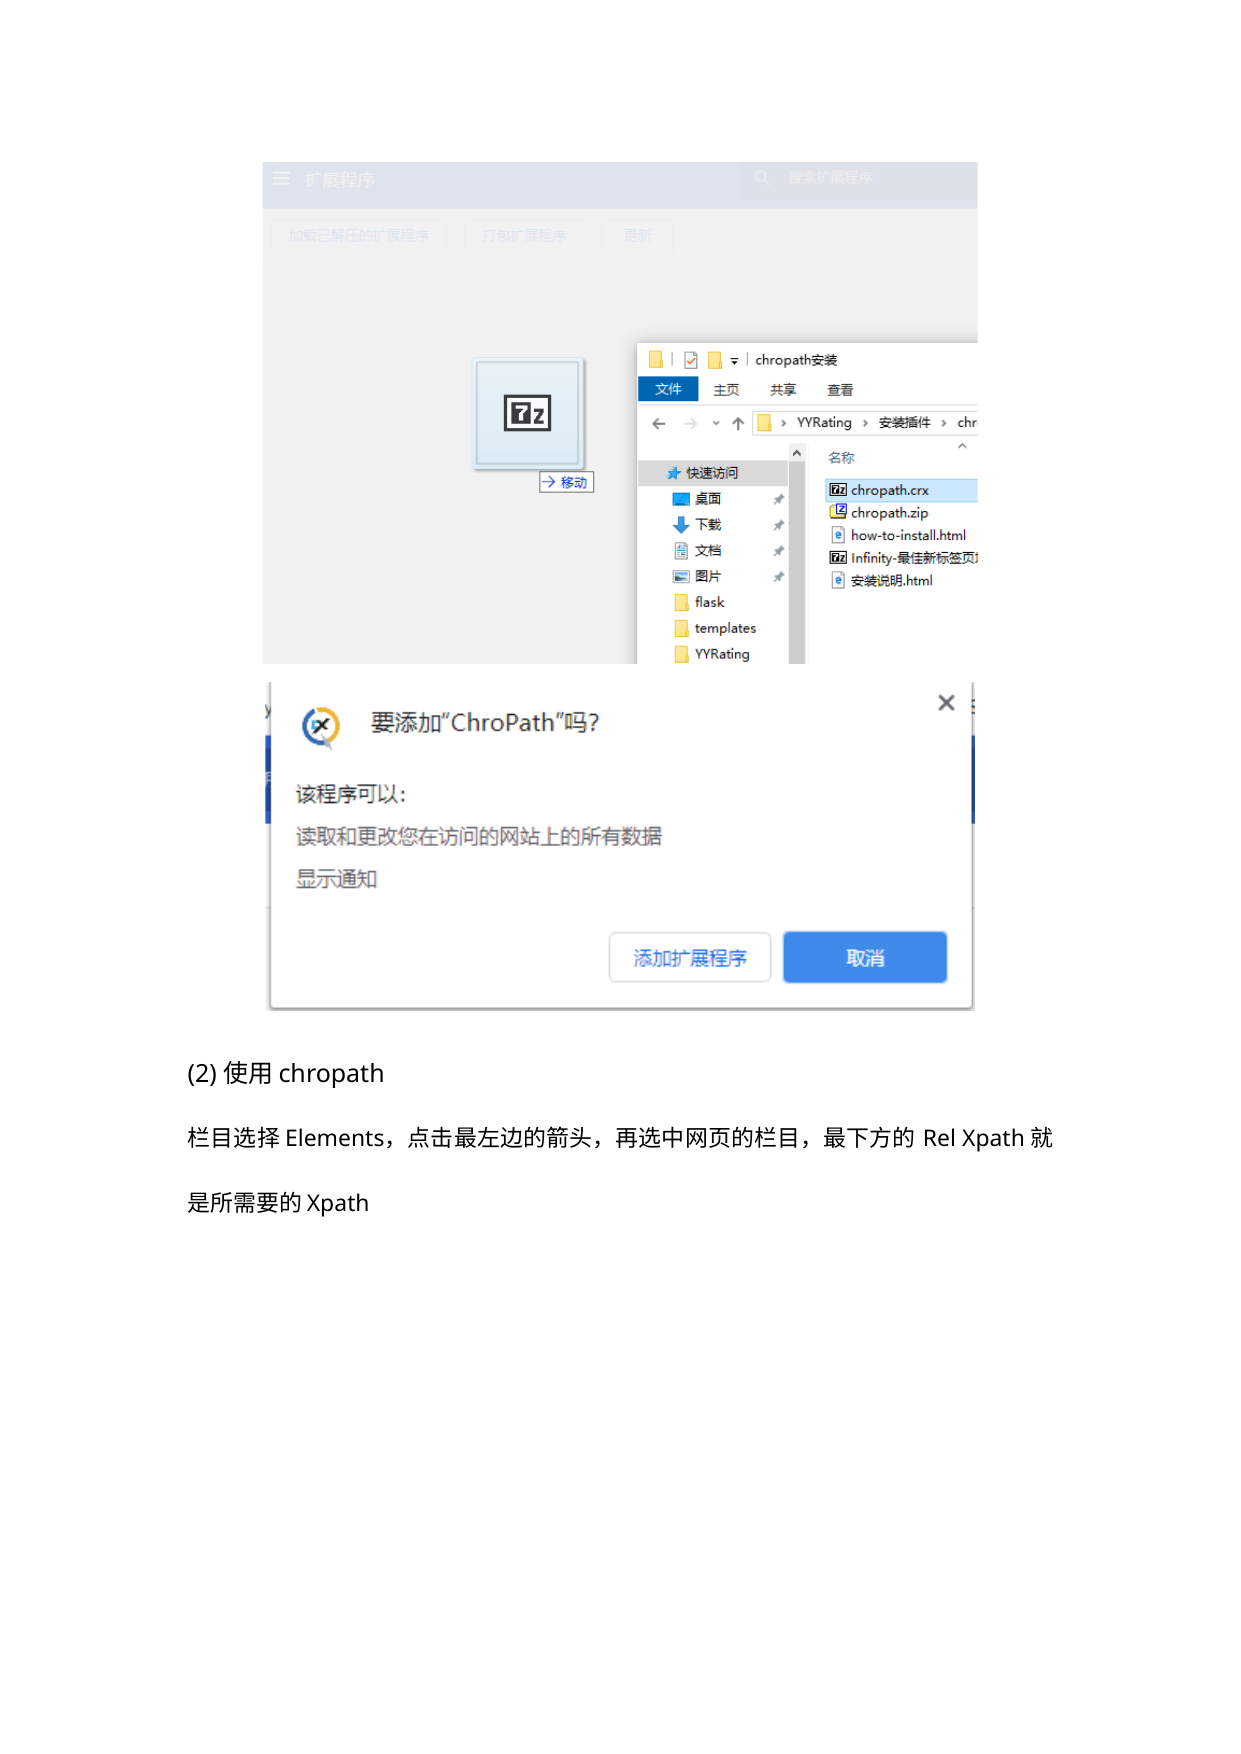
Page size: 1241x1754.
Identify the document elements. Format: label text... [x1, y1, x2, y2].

text 栏目选择Elements，点击最左边的箭头，再选中网页的栏目，最下方的Rel Xpath就是所需要的Xpath [187, 1104, 1053, 1234]
picture [262, 162, 978, 664]
text (2) 使用chropath [187, 1039, 1053, 1104]
picture [265, 682, 975, 1011]
